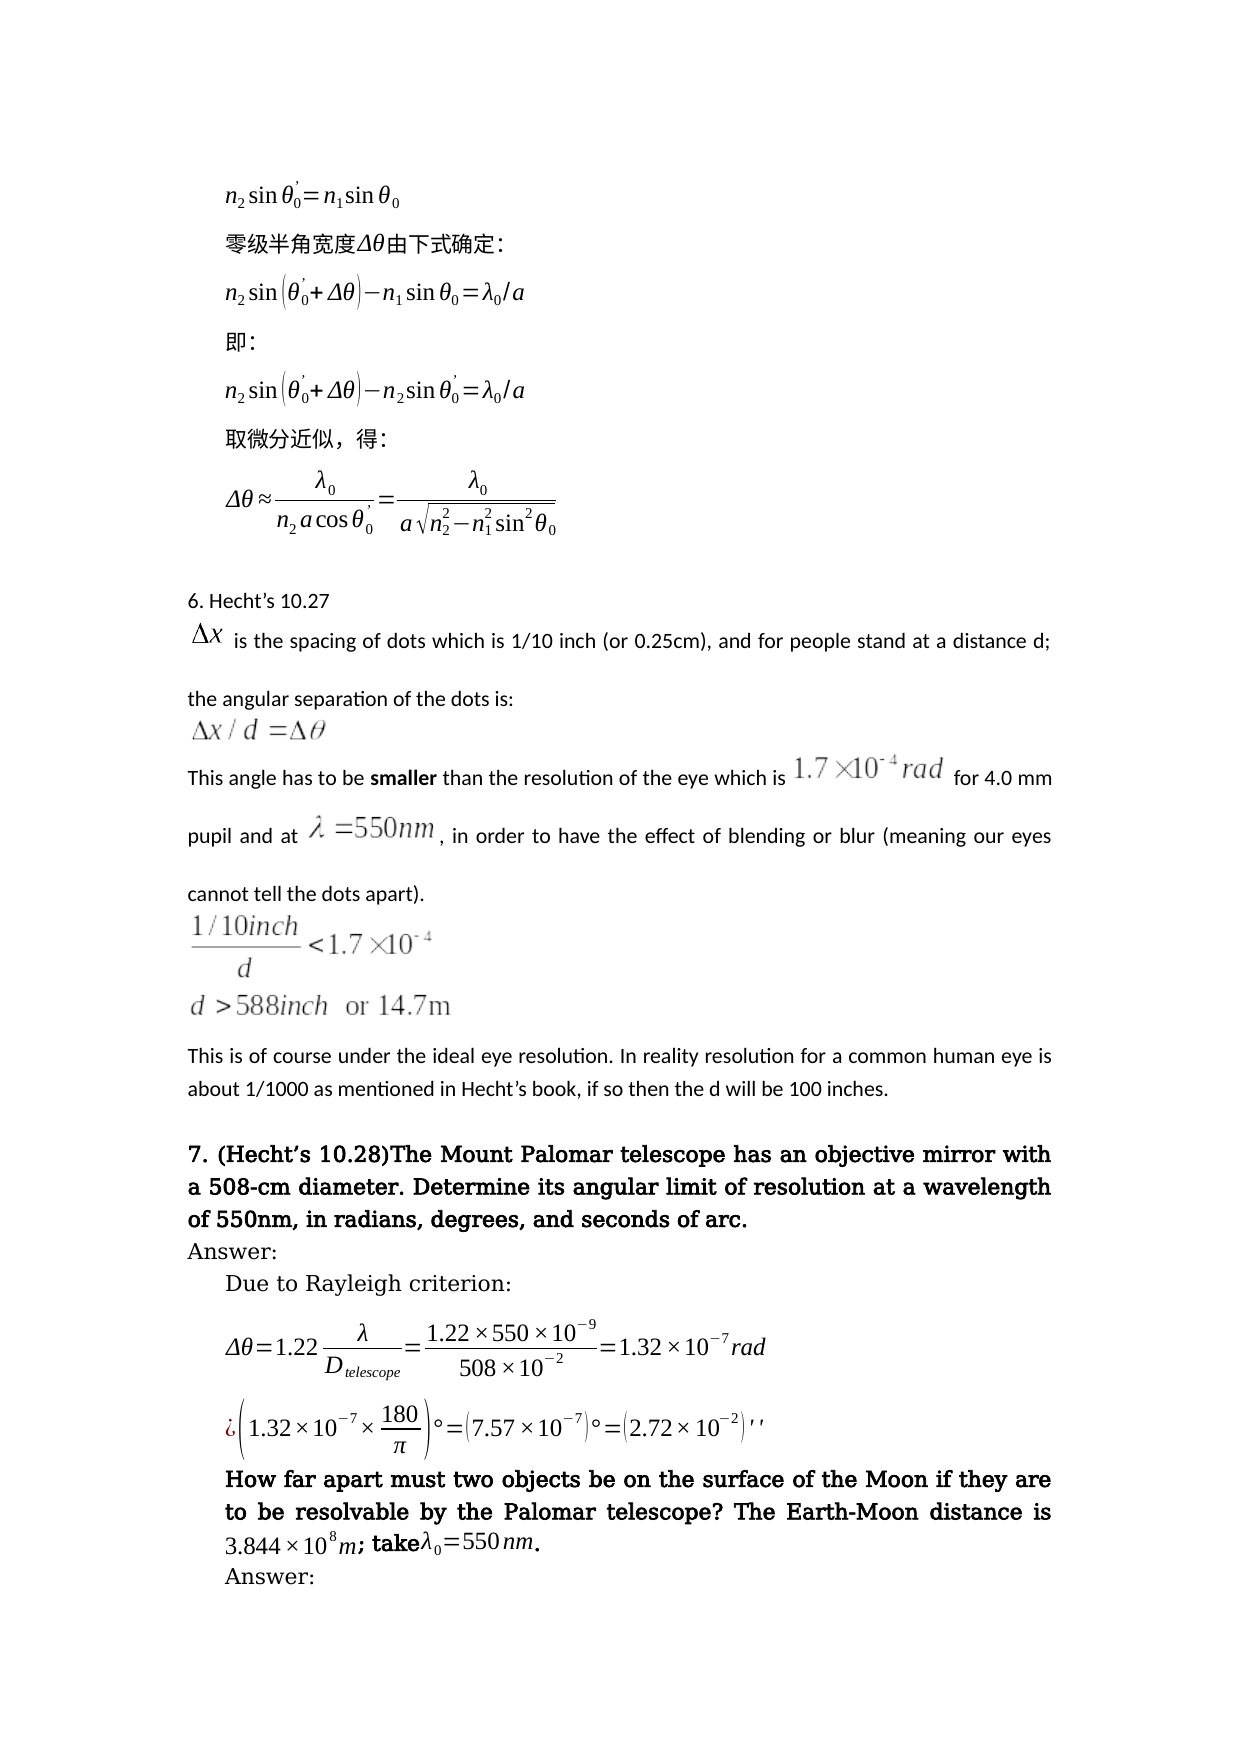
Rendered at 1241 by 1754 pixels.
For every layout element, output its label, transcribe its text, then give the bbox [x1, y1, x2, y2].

list 取微分近似，得： [225, 422, 1053, 454]
list 零级半角宽度由下式确定： [225, 227, 1053, 259]
text Answer: [187, 1234, 1053, 1267]
list Due to Rayleigh criterion: [225, 1267, 1053, 1299]
text 6. Hecht’s 10.27 [187, 584, 1053, 617]
list How far apart must two objects be on the surface of the Moon if they are to be resolvable by the Palomar telescope? The Earth-Moon distance is; take. [225, 1462, 1053, 1559]
text is the spacing of dots which is 1/10 inch (or 0.25cm), and for people stand at a distance d; the angular separation of the dots is: [187, 617, 1053, 714]
text This angle has to be smaller than the resolution of the eye which is for 4.0 mm pupil and at , in order to have the effect of blending or blur (meaning our eyes cannot tell the dots apart). [187, 747, 1053, 909]
list 即： [225, 324, 1053, 357]
text 7. (Hecht’s 10.28)The Mount Palomar telescope has an objective mirror with a 508-cm diameter. Determine its angular limit of resolution at a wavelength of 550nm, in radians, degrees, and seconds of arc. [187, 1137, 1053, 1234]
text This is of course under the ideal eye resolution. In reality resolution for a common human eye is about 1/1000 as mentioned in Hecht’s book, if so then the d will be 100 inches. [187, 1039, 1053, 1104]
list Answer: [225, 1559, 1053, 1592]
